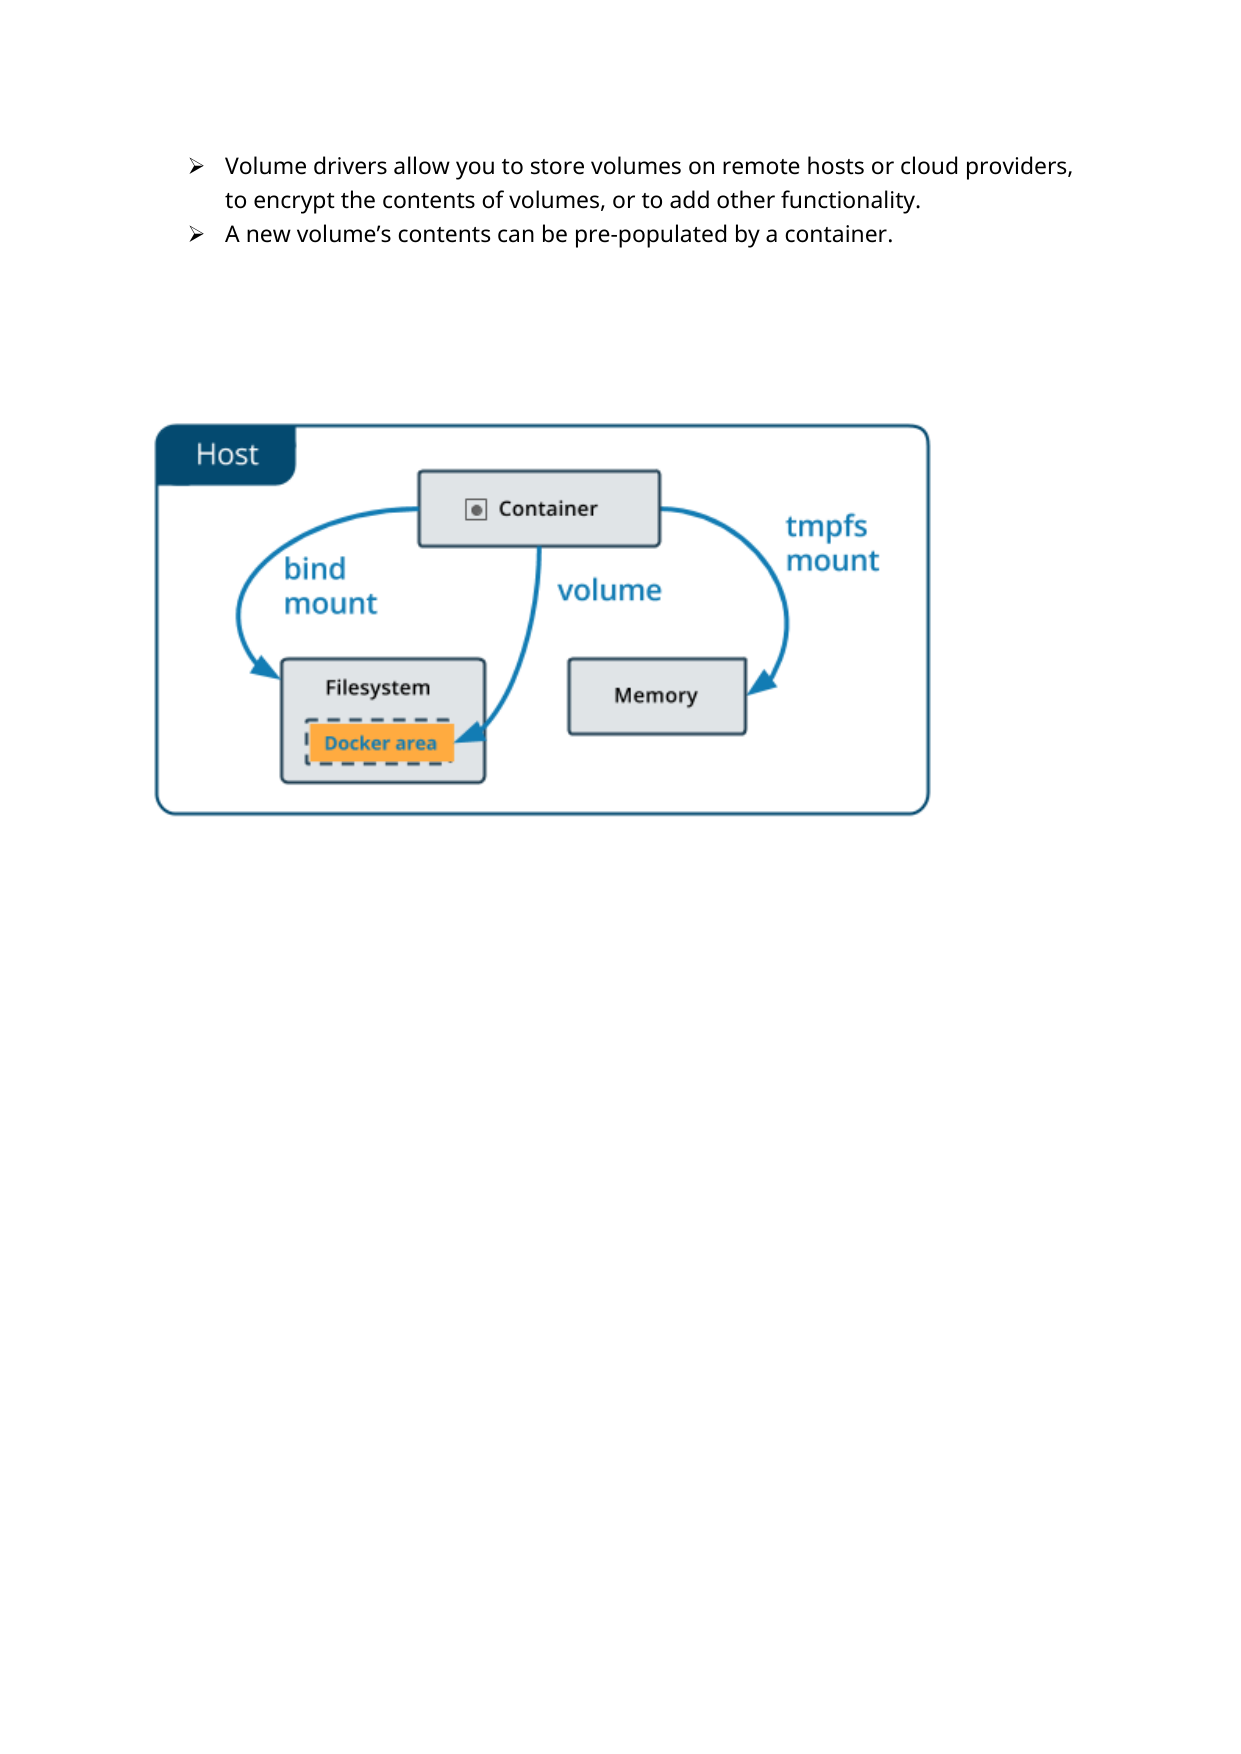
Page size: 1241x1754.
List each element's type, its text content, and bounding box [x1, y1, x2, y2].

picture [150, 419, 934, 818]
list Volume drivers allow you to store volumes on remote hosts or cloud providers, to encrypt the contents of volumes, or to add other functionality. [187, 150, 1090, 215]
list A new volume’s contents can be pre-populated by a container. [187, 217, 1090, 249]
